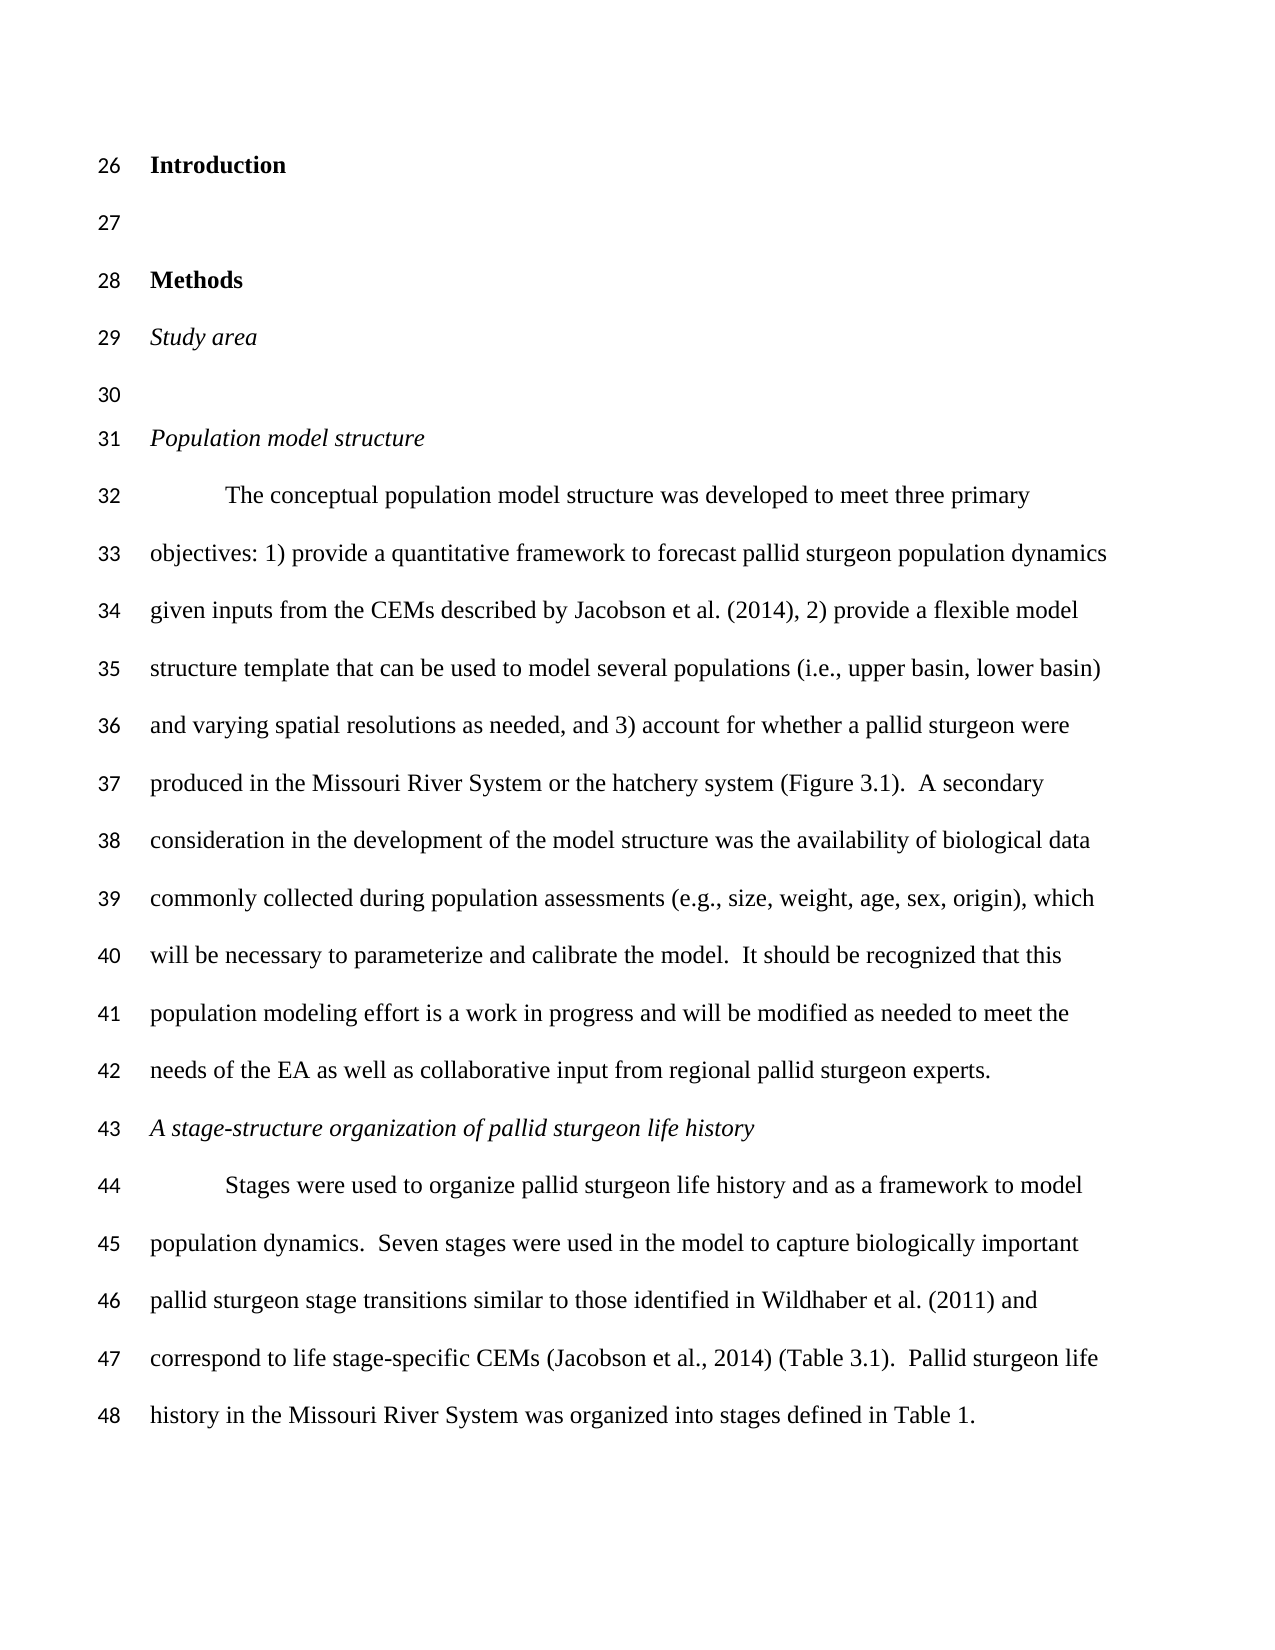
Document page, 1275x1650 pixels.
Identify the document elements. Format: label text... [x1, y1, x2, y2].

text The conceptual population model structure was developed to meet three primary objectives: 1) provide a quantitative framework to forecast pallid sturgeon population dynamics given inputs from the CEMs described by Jacobson et al. (2014), 2) provide a flexible model structure template that can be used to model several populations (i.e., upper basin, lower basin) and varying spatial resolutions as needed, and 3) account for whether a pallid sturgeon were produced in the Missouri River System or the hatchery system (Figure 3.1). A secondary consideration in the development of the model structure was the availability of biological data commonly collected during population assessments (e.g., size, weight, age, sex, origin), which will be necessary to parameterize and calibrate the model. It should be recognized that this population modeling effort is a work in progress and will be modified as needed to meet the needs of the EA as well as collaborative input from regional pallid sturgeon experts. [150, 481, 1125, 1084]
subtitle Introduction [150, 150, 1125, 179]
subtitle Population model structure [150, 423, 1125, 452]
subtitle Study area [150, 322, 1125, 351]
subtitle A stage-structure organization of pallid sturgeon life history [150, 1113, 1125, 1142]
subtitle Methods [150, 265, 1125, 294]
text Stages were used to organize pallid sturgeon life history and as a framework to model population dynamics. Seven stages were used in the model to capture biologically important pallid sturgeon stage transitions similar to those identified in Wildhaber et al. (2011) and correspond to life stage-specific CEMs (Jacobson et al., 2014) (Table 3.1). Pallid sturgeon life history in the Missouri River System was organized into stages defined in Table 1. [150, 1171, 1125, 1429]
